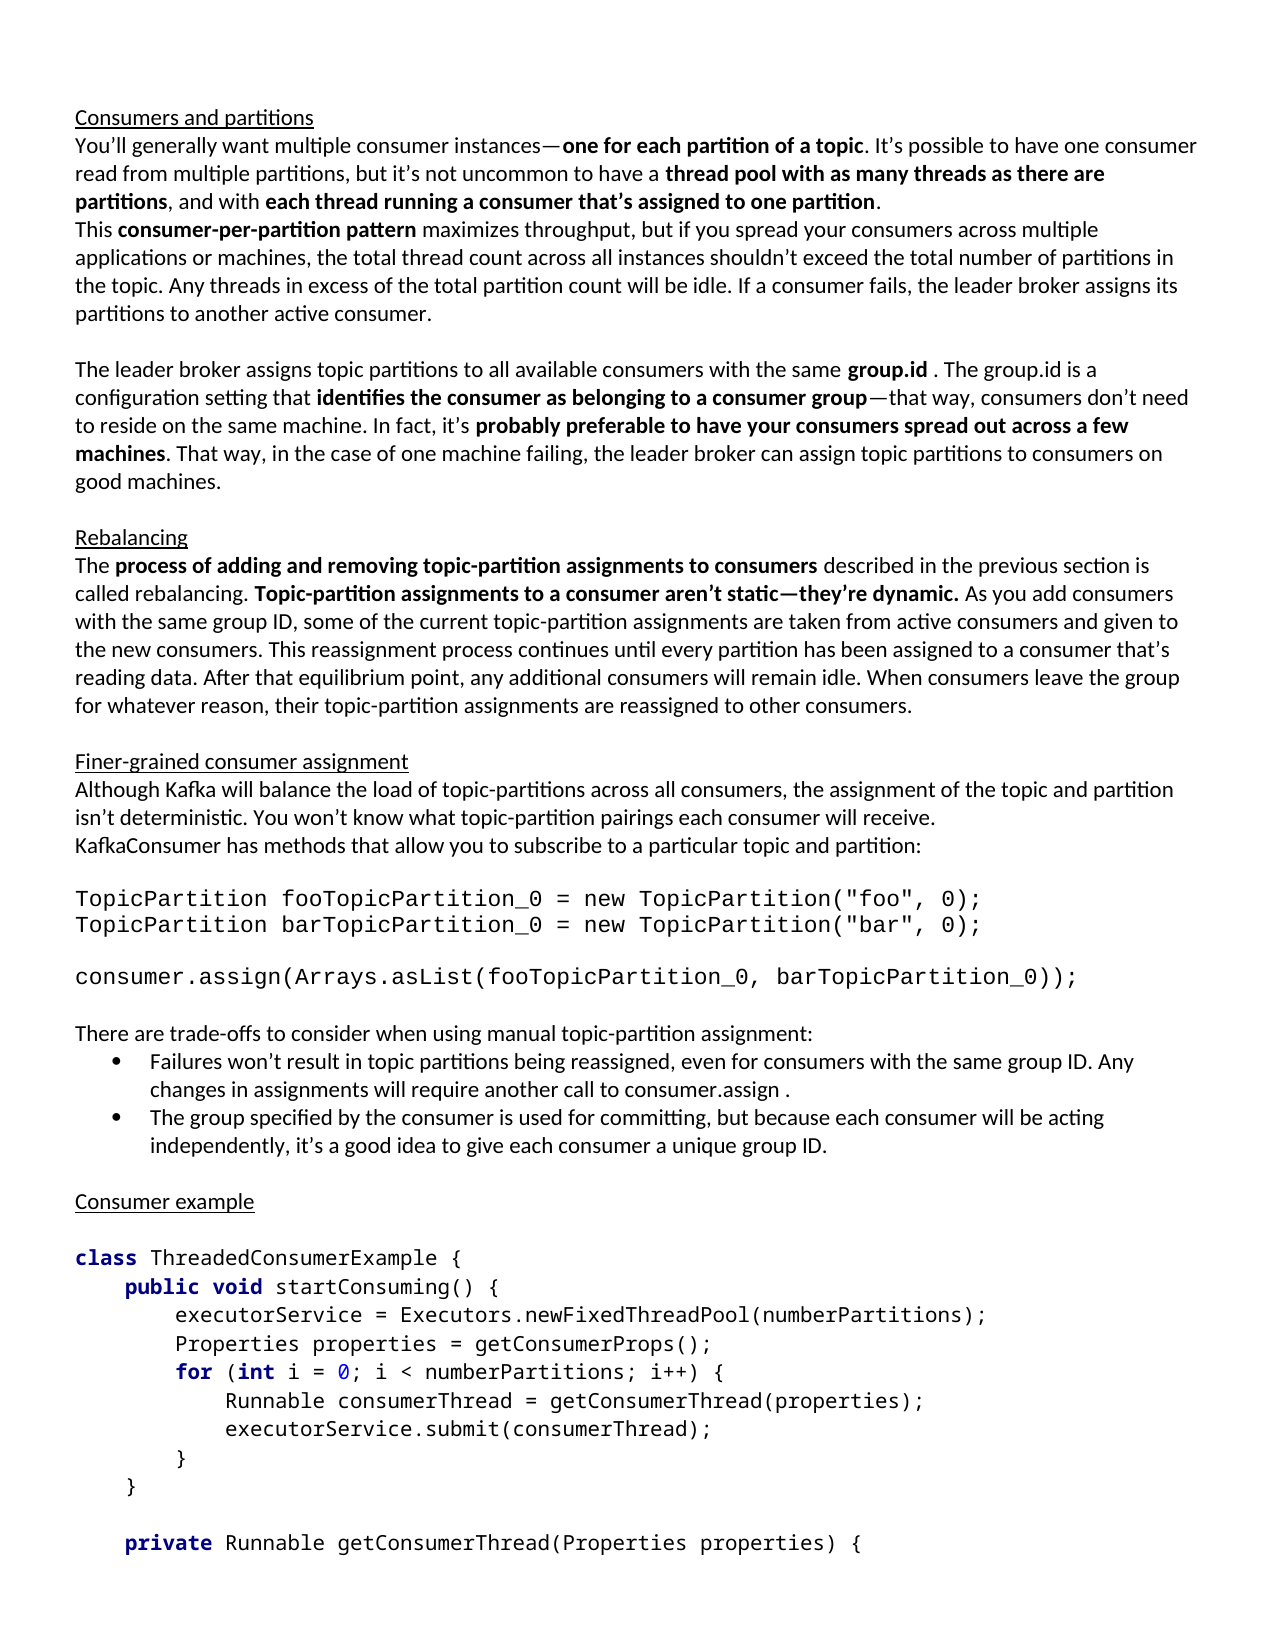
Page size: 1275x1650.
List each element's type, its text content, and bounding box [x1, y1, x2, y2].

text consumer.assign(Arrays.asList(fooTopicPartition_0, barTopicPartition_0)); [75, 965, 1200, 991]
text The leader broker assigns topic partitions to all available consumers with the same group.id . The group.id is a configuration setting that identifies the consumer as belonging to a consumer group—that way, consumers don’t need to reside on the same machine. In fact, it’s probably preferable to have your consumers spread out across a few machines. That way, in the case of one machine failing, the leader broker can assign topic partitions to consumers on good machines. [75, 355, 1200, 495]
text Finer-grained consumer assignment [75, 747, 1200, 776]
text Consumer example [75, 1187, 1200, 1216]
text You’ll generally want multiple consumer instances—one for each partition of a topic. It’s possible to have one consumer read from multiple partitions, but it’s not uncommon to have a thread pool with as many threads as there are partitions, and with each thread running a consumer that’s assigned to one partition. [75, 131, 1200, 215]
text Rebalancing [75, 523, 1200, 551]
text Consumers and partitions [75, 103, 1200, 131]
text Although Kafka will balance the load of topic-partitions across all consumers, the assignment of the topic and partition isn’t deterministic. You won’t know what topic-partition pairings each consumer will receive. [75, 776, 1200, 832]
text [75, 1243, 1200, 1556]
text This consumer-per-partition pattern maximizes throughput, but if you spread your consumers across multiple applications or machines, the total thread count across all instances shouldn’t exceed the total number of partitions in the topic. Any threads in excess of the total partition count will be idle. If a consumer fails, the leader broker assigns its partitions to another active consumer. [75, 215, 1200, 327]
text KafkaConsumer has methods that allow you to subscribe to a particular topic and partition: [75, 832, 1200, 859]
text The process of adding and removing topic-partition assignments to consumers described in the previous section is called rebalancing. Topic-partition assignments to a consumer aren’t static—they’re dynamic. As you add consumers with the same group ID, some of the current topic-partition assignments are taken from active consumers and given to the new consumers. This reassignment process continues until every partition has been assigned to a consumer that’s reading data. After that equilibrium point, any additional consumers will remain idle. When consumers leave the group for whatever reason, their topic-partition assignments are reassigned to other consumers. [75, 551, 1200, 719]
list The group specified by the consumer is used for committing, but because each consumer will be acting independently, it’s a good idea to give each consumer a unique group ID. [112, 1103, 1200, 1159]
text TopicPartition fooTopicPartition_0 = new TopicPartition("foo", 0); [75, 888, 1200, 913]
text TopicPartition barTopicPartition_0 = new TopicPartition("bar", 0); [75, 913, 1200, 939]
text There are trade-offs to consider when using manual topic-partition assignment: [75, 1019, 1200, 1047]
list Failures won’t result in topic partitions being reassigned, even for consumers with the same group ID. Any changes in assignments will require another call to consumer.assign . [112, 1047, 1200, 1103]
